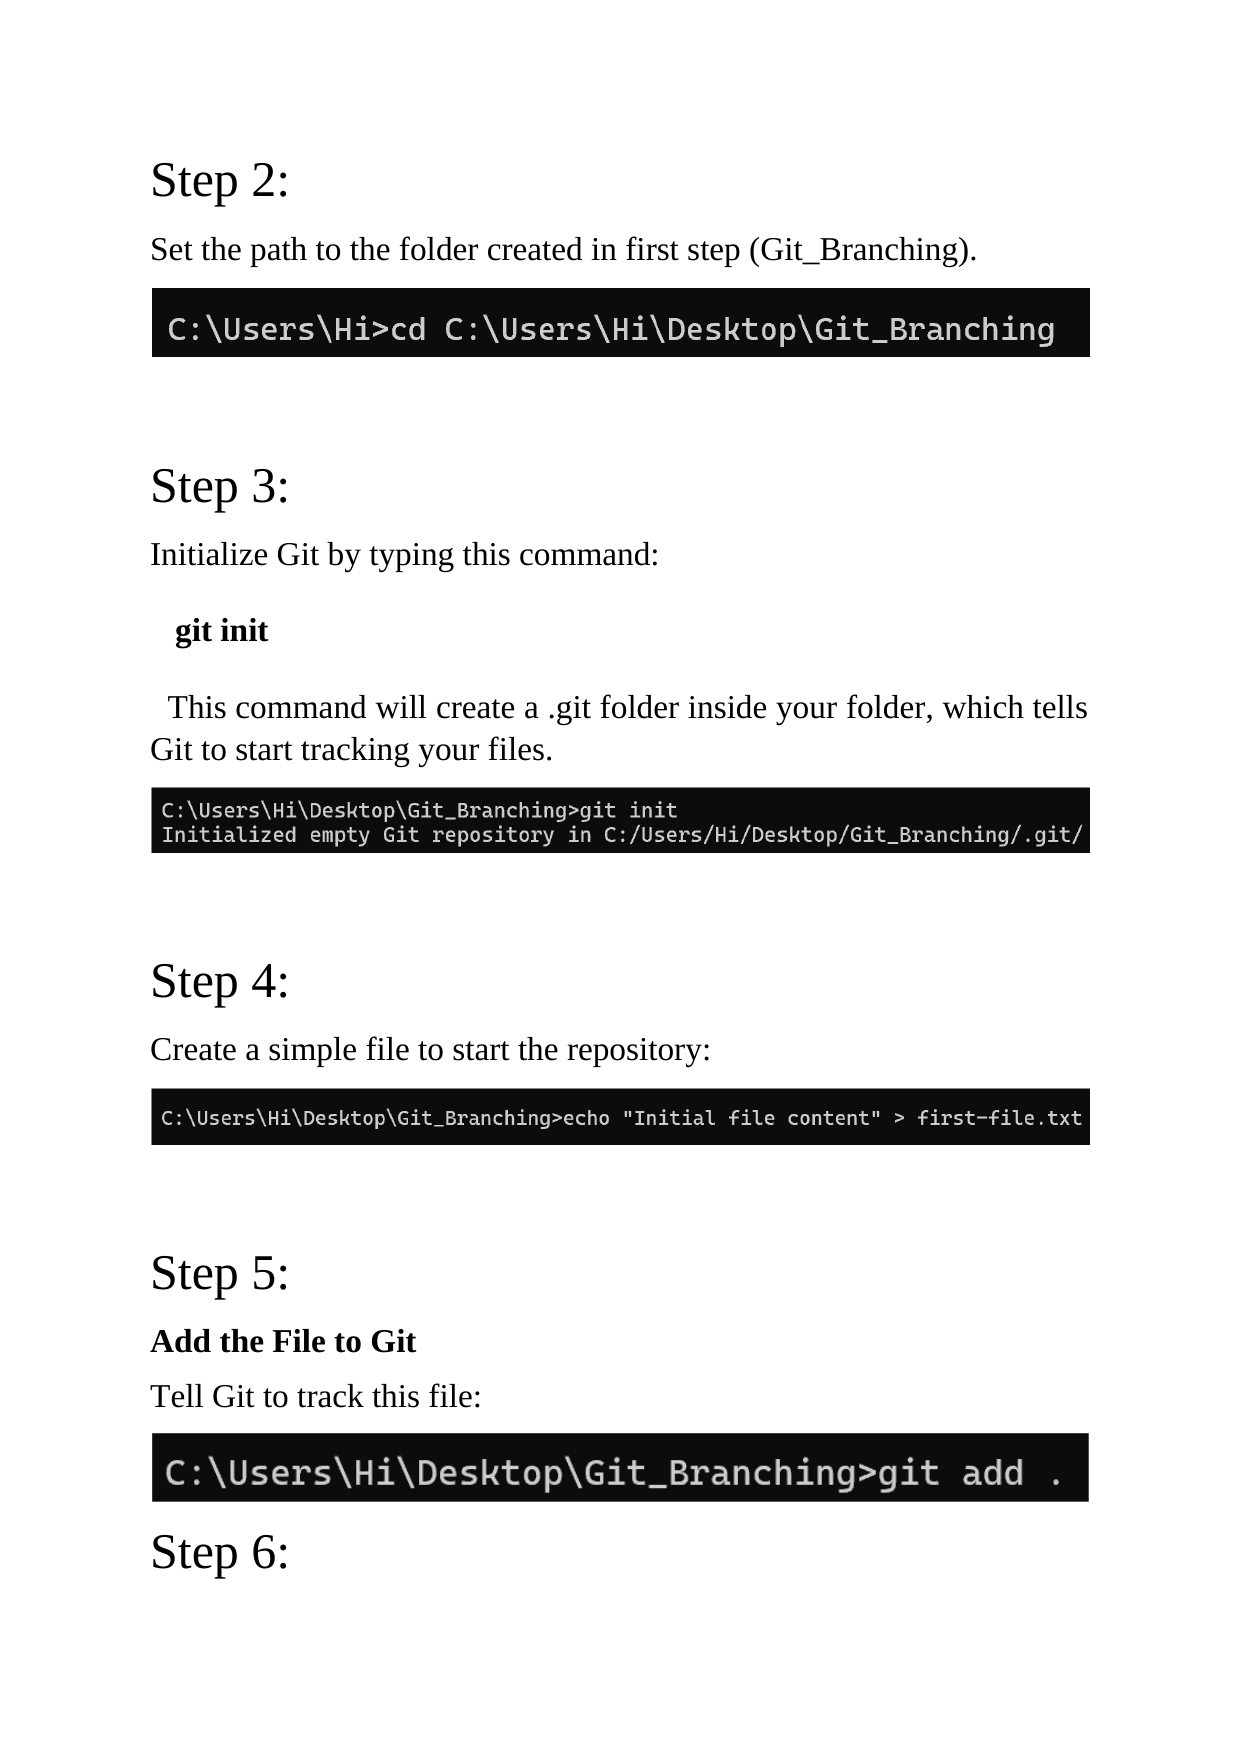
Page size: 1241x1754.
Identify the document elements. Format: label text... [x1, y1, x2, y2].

text Create a simple file to start the repository: [150, 1030, 1090, 1068]
text Tell Git to track this file: [150, 1377, 1090, 1415]
picture [150, 786, 1091, 854]
text Step 5: [150, 1243, 1090, 1301]
text Step 6: [150, 1522, 1090, 1580]
text Step 2: [150, 150, 1090, 207]
text git init [150, 611, 1090, 649]
picture [150, 286, 1091, 358]
picture [150, 1431, 1091, 1504]
text Initialize Git by typing this command: [150, 534, 1090, 572]
text This command will create a .git folder inside your folder, which tells Git to start tracking your files. [150, 687, 1090, 767]
text Step 3: [150, 455, 1090, 513]
text Set the path to the folder created in first step (Git_Branching). [150, 229, 1090, 267]
subtitle Add the File to Git [150, 1322, 1090, 1360]
text Step 4: [150, 951, 1090, 1008]
picture [150, 1087, 1091, 1146]
